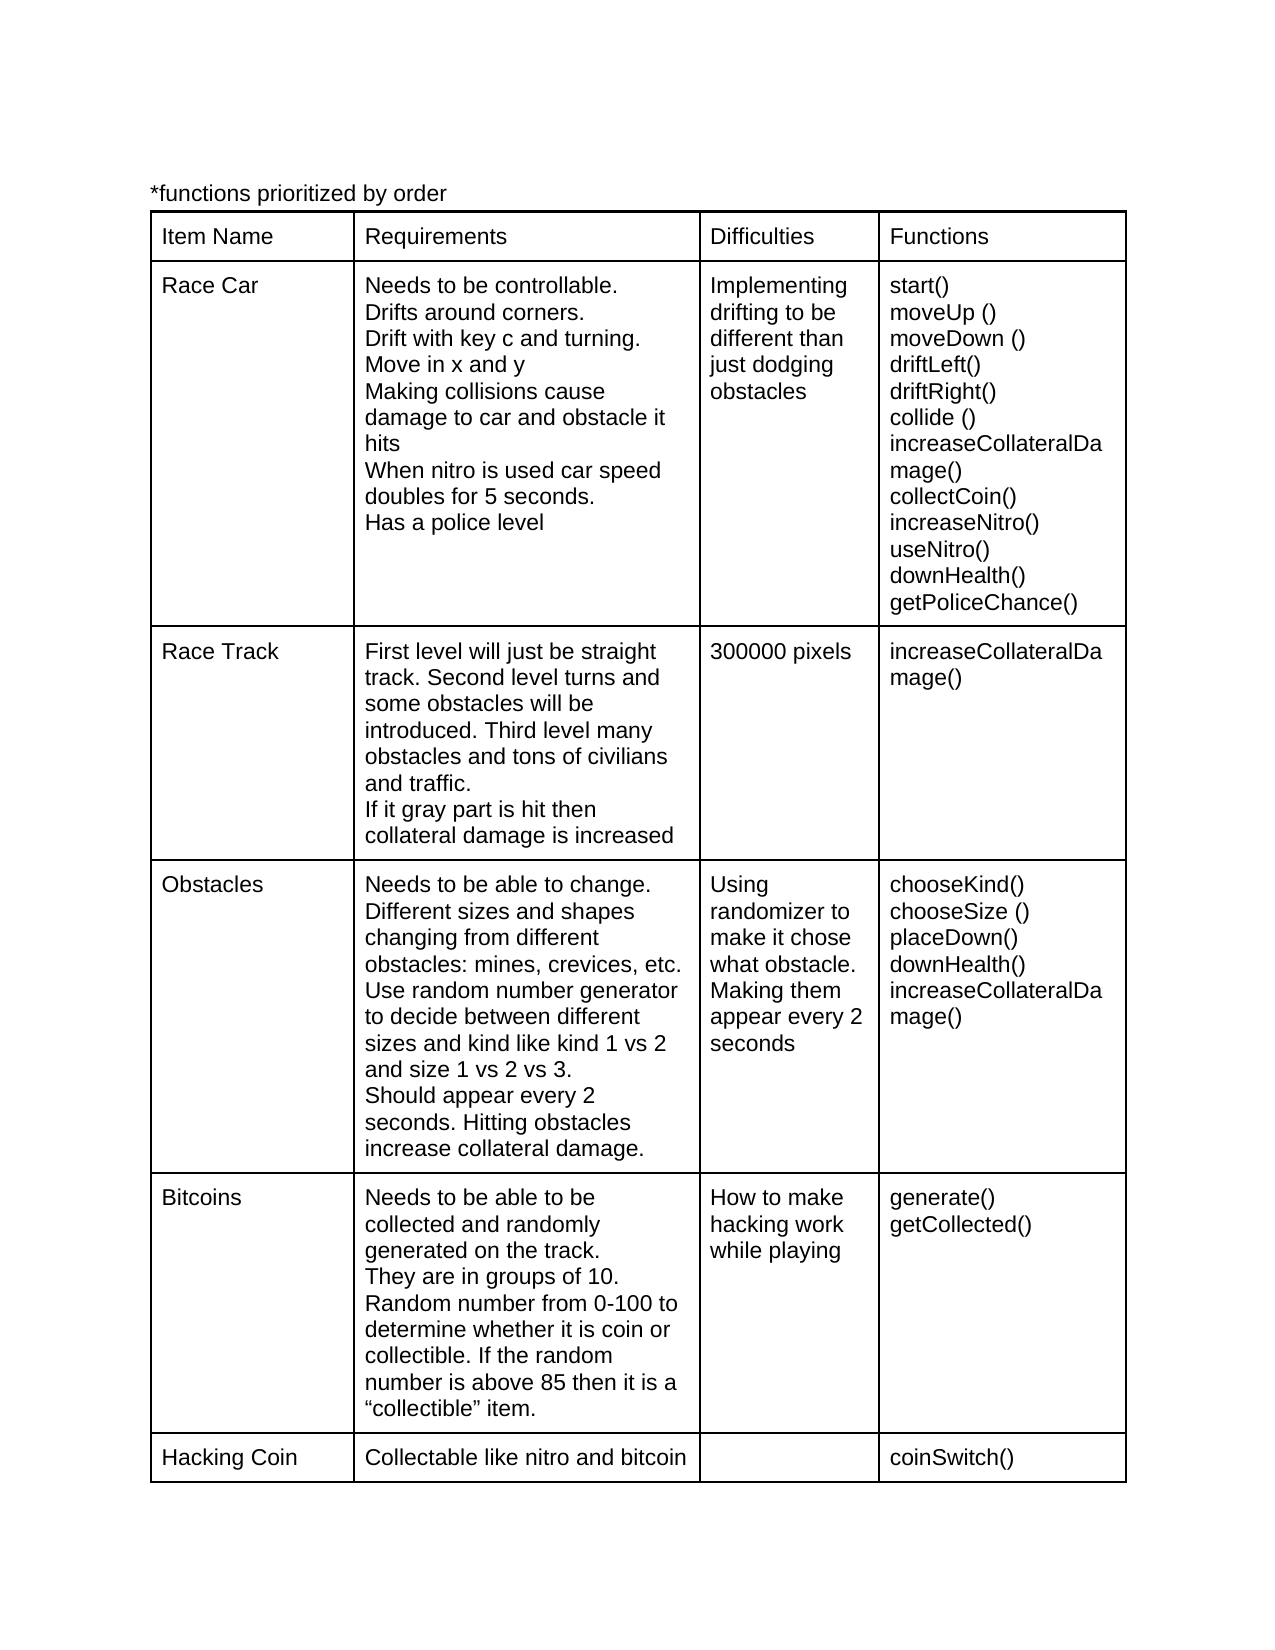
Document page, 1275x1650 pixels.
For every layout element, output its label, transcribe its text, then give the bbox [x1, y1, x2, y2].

table_cell Race Car [152, 262, 353, 625]
table_cell Race Track [152, 627, 353, 859]
table_cell Hacking Coin [152, 1434, 353, 1481]
table_header Functions [880, 213, 1125, 260]
table_header Difficulties [701, 213, 878, 260]
table_cell Obstacles [152, 861, 353, 1172]
table_cell Needs to be able to change. Different sizes and shapes changing from different obstacles: mines, crevices, etc. Use random number generator to decide between different sizes and kind like kind 1 vs 2 and size 1 vs 2 vs 3. Should appear every 2 seconds. Hitting obstacles increase collateral damage. [355, 861, 699, 1172]
table_header Requirements [355, 213, 699, 260]
table_header Item Name [152, 213, 353, 260]
table_cell chooseKind() chooseSize () placeDown() downHealth() increaseCollateralDamage() [880, 861, 1125, 1172]
table_cell 300000 pixels [701, 627, 878, 859]
table_cell generate() getCollected() [880, 1174, 1125, 1432]
table_cell start() moveUp () moveDown () driftLeft() driftRight() collide () increaseCollateralDamage() collectCoin() increaseNitro() useNitro() downHealth() getPoliceChance() [880, 262, 1125, 625]
text *functions prioritized by order [150, 180, 1125, 207]
table_cell Needs to be able to be collected and randomly generated on the track. They are in groups of 10. Random number from 0-100 to determine whether it is coin or collectible. If the random number is above 85 then it is a “collectible” item. [355, 1174, 699, 1432]
table_cell Bitcoins [152, 1174, 353, 1432]
table_cell coinSwitch() [880, 1434, 1125, 1481]
table_cell increaseCollateralDamage() [880, 627, 1125, 859]
table_cell [701, 1434, 878, 1481]
table_cell Needs to be controllable. Drifts around corners. Drift with key c and turning. Move in x and y Making collisions cause damage to car and obstacle it hits When nitro is used car speed doubles for 5 seconds. Has a police level [355, 262, 699, 625]
table_cell First level will just be straight track. Second level turns and some obstacles will be introduced. Third level many obstacles and tons of civilians and traffic. If it gray part is hit then collateral damage is increased [355, 627, 699, 859]
table_cell Implementing drifting to be different than just dodging obstacles [701, 262, 878, 625]
table_cell How to make hacking work while playing [701, 1174, 878, 1432]
table_cell Using randomizer to make it chose what obstacle. Making them appear every 2 seconds [701, 861, 878, 1172]
